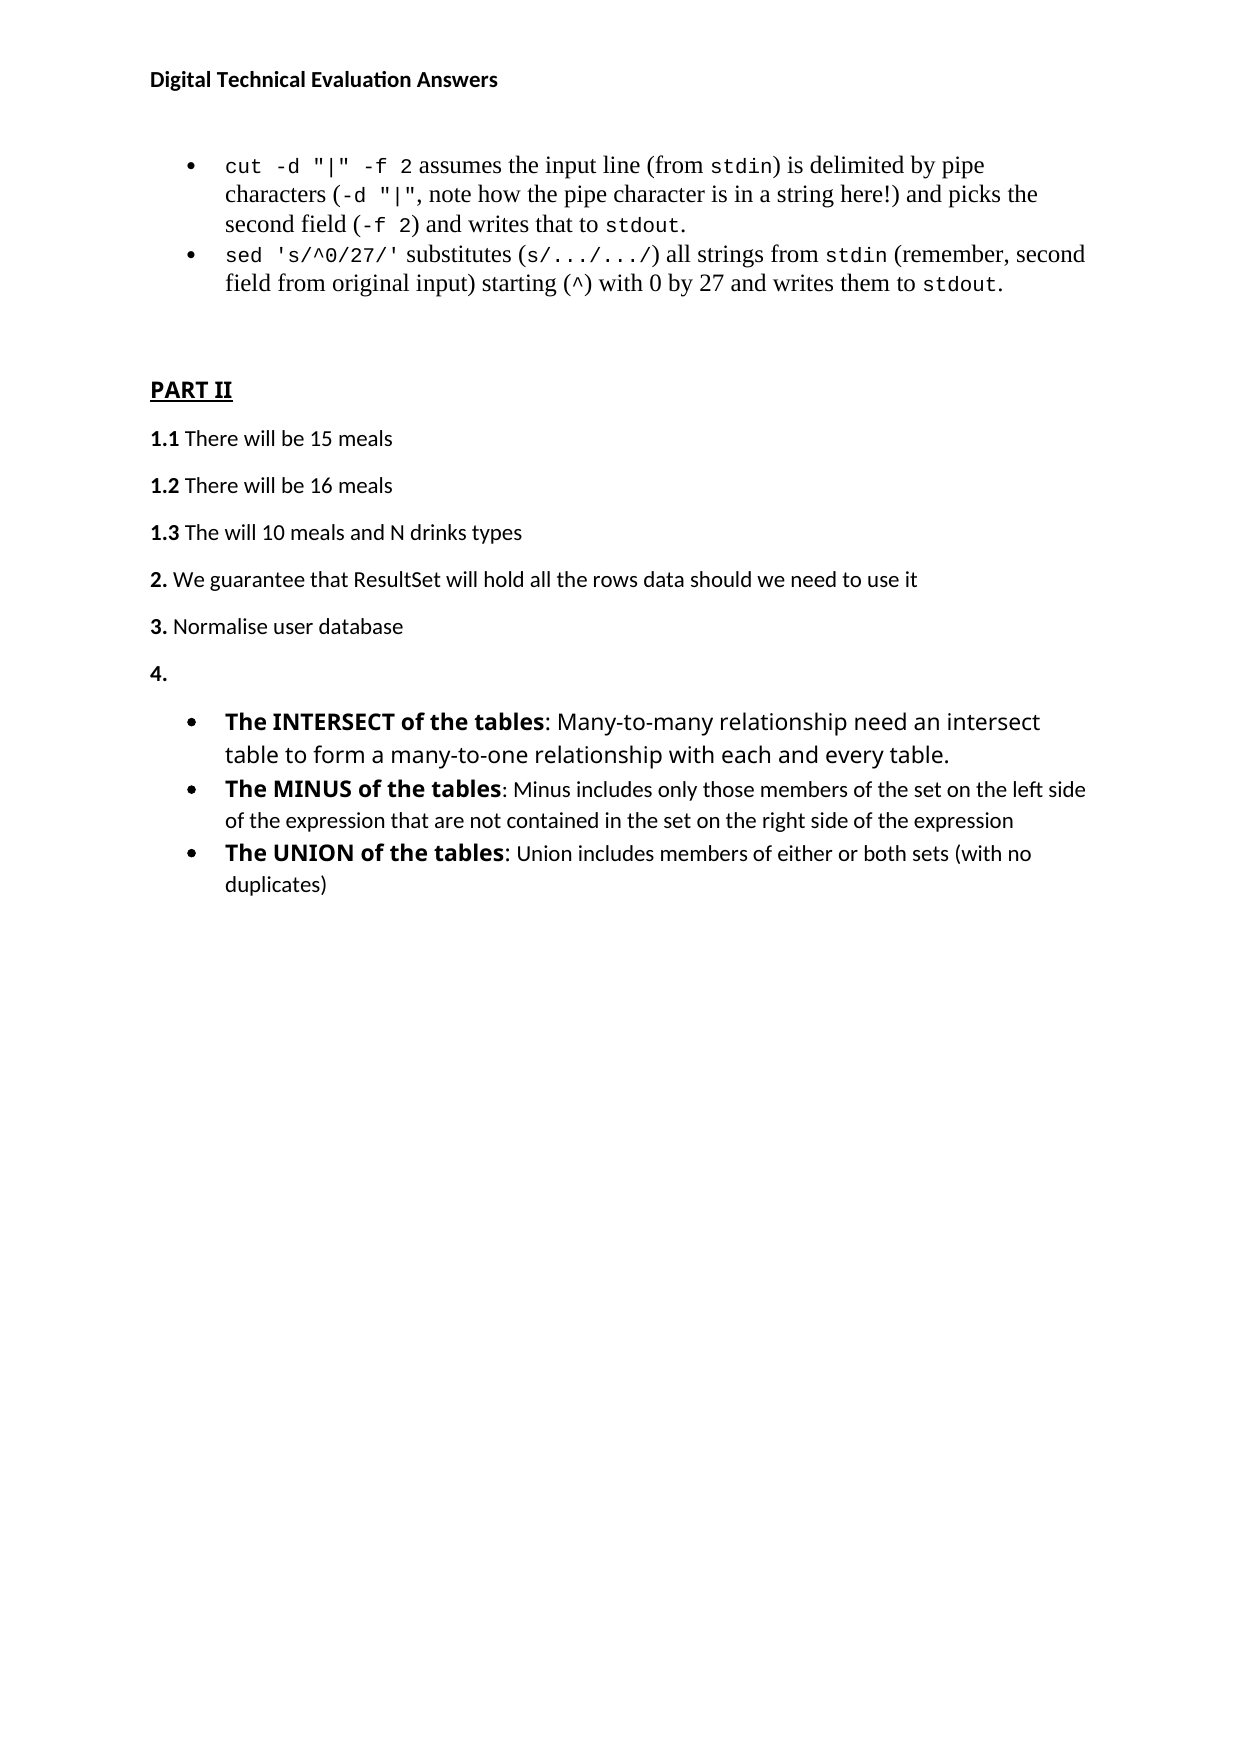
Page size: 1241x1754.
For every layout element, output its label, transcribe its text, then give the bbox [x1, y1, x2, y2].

text 1.3 The will 10 meals and N drinks types [150, 518, 1090, 546]
list sed 's/^0/27/' substitutes (s/.../.../) all strings from stdin (remember, second field from original input) starting (^) with 0 by 27 and writes them to stdout. [187, 239, 1090, 298]
text 3. Normalise user database [150, 612, 1090, 640]
text 1.2 There will be 16 meals [150, 471, 1090, 499]
list The MINUS of the tables: Minus includes only those members of the set on the left side of the expression that are not contained in the set on the right side of the expression [187, 773, 1090, 834]
list cut -d "|" -f 2 assumes the input line (from stdin) is delimited by pipe characters (-d "|", note how the pipe character is in a string here!) and picks the second field (-f 2) and writes that to stdout. [187, 150, 1090, 239]
text 4. [150, 659, 1090, 687]
list The UNION of the tables: Union includes members of either or both sets (with no duplicates) [187, 837, 1090, 898]
list The INTERSECT of the tables: Many-to-many relationship need an intersect table to form a many-to-one relationship with each and every table. [187, 706, 1090, 771]
text 2. We guarantee that ResultSet will hold all the rows data should we need to use it [150, 565, 1090, 593]
text PART II [150, 374, 1090, 405]
text 1.1 There will be 15 meals [150, 424, 1090, 452]
